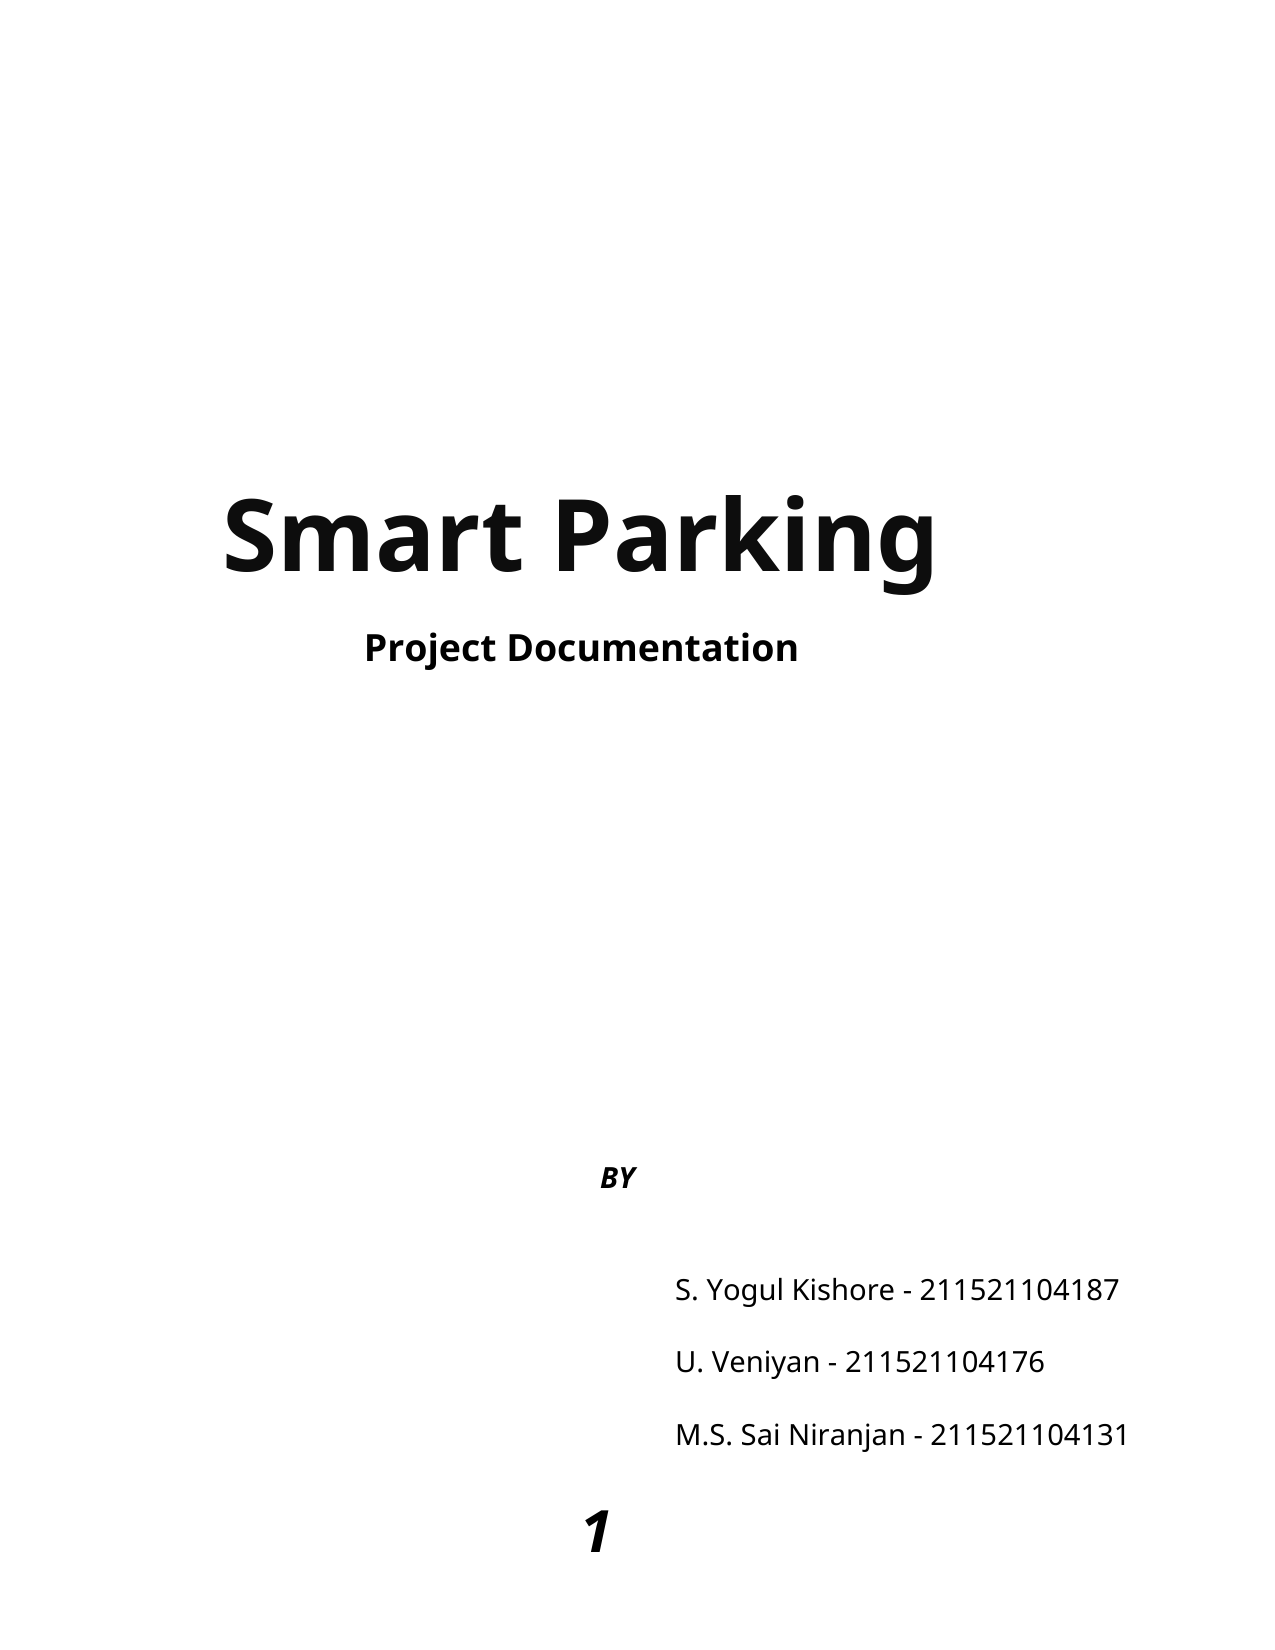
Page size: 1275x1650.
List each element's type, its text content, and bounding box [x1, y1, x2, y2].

subtitle BY [581, 1157, 1200, 1244]
text U. Veniyan - 211521104176 [675, 1341, 1200, 1381]
text S. Yogul Kishore - 211521104187 [675, 1269, 1200, 1308]
subtitle Project Documentation [0, 621, 1162, 672]
subtitle Smart Parking [0, 464, 1162, 600]
text M.S. Sai Niranjan - 211521104131 [675, 1414, 1200, 1454]
